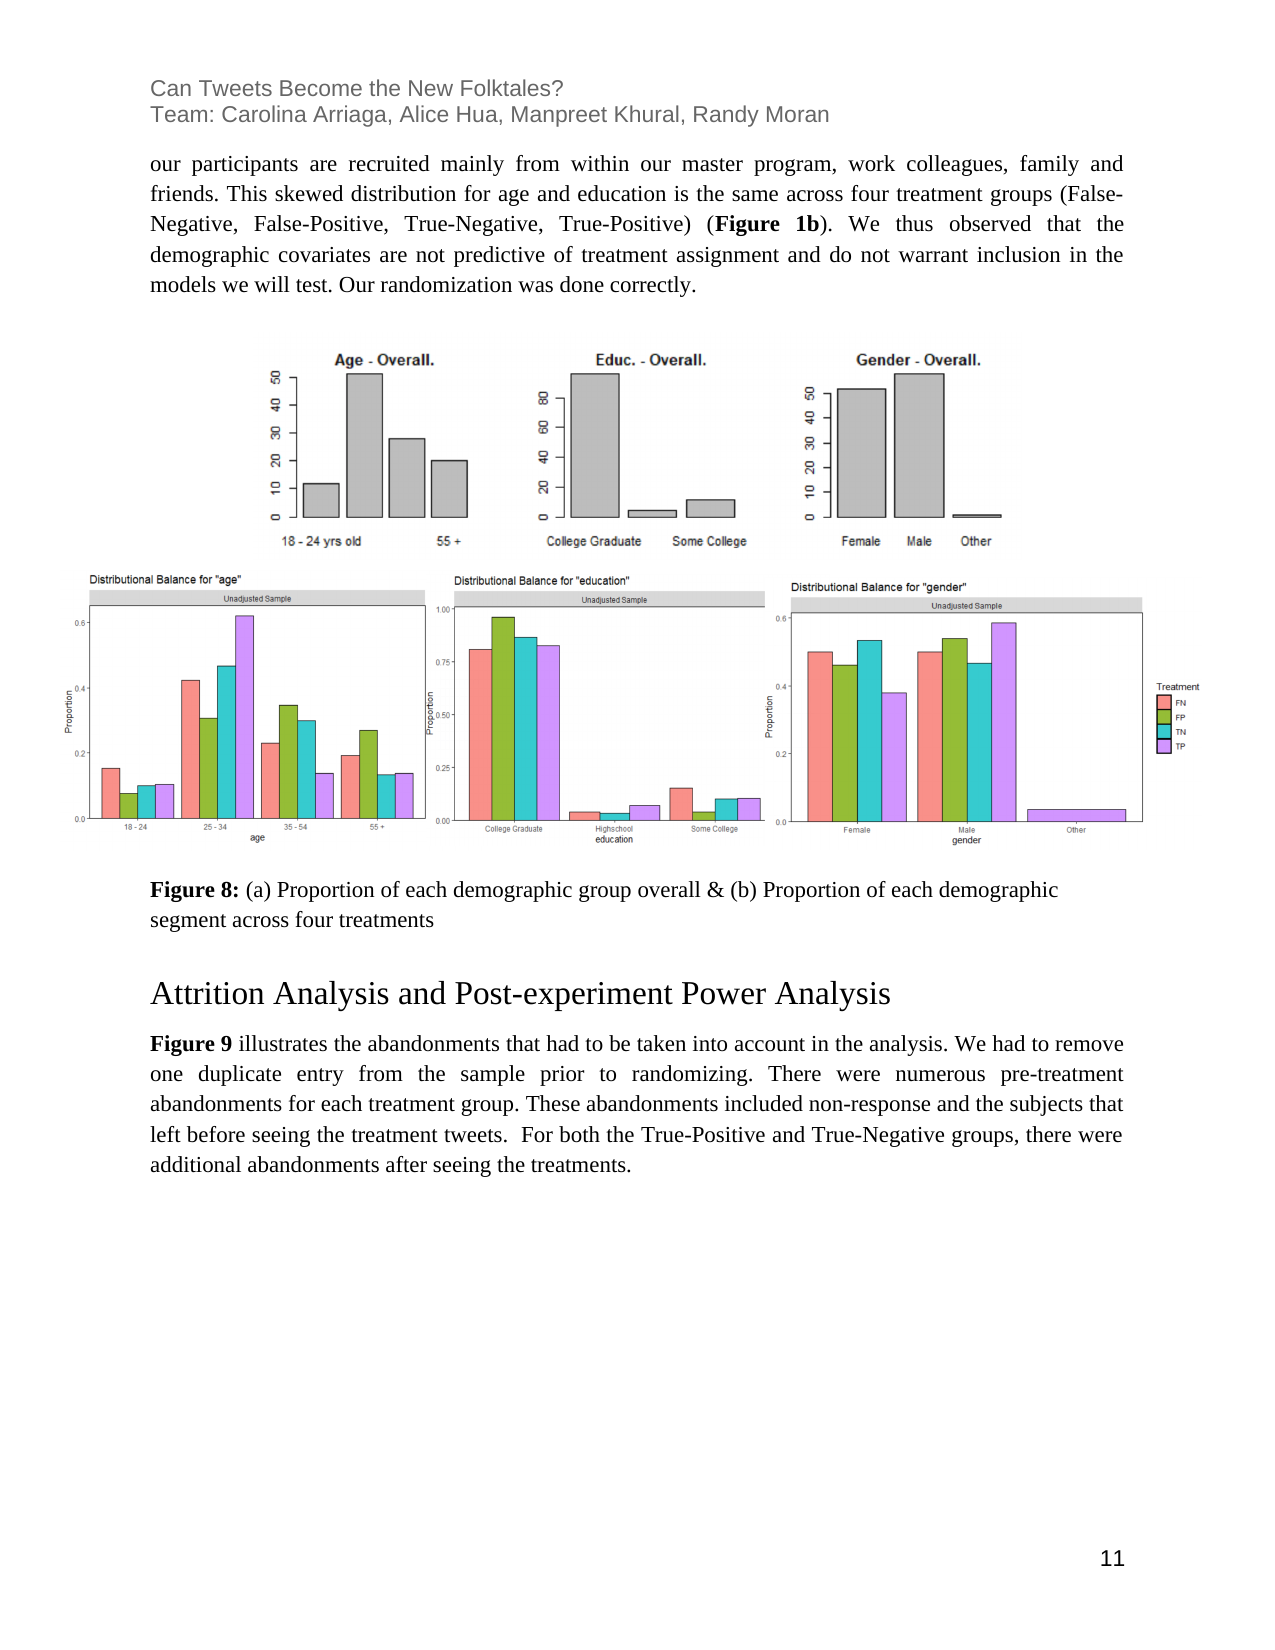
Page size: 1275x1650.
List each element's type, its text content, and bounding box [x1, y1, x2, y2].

picture [253, 332, 1022, 560]
text Figure 9 illustrates the abandonments that had to be taken into account in the analysis. We had to remove one duplicate entry from the sample prior to randomizing. There were numerous pre-treatment abandonments for each treatment group. These abandonments included non-response and the subjects that left before seeing the treatment tweets. For both the True-Positive and True-Negative groups, there were additional abandonments after seeing the treatments. [150, 1030, 1125, 1177]
text Figure 8: (a) Proportion of each demographic group overall & (b) Proportion of each demographic segment across four treatments [150, 846, 1125, 932]
picture [60, 570, 1203, 851]
subtitle Attrition Analysis and Post-experiment Power Analysis [150, 973, 1125, 1012]
